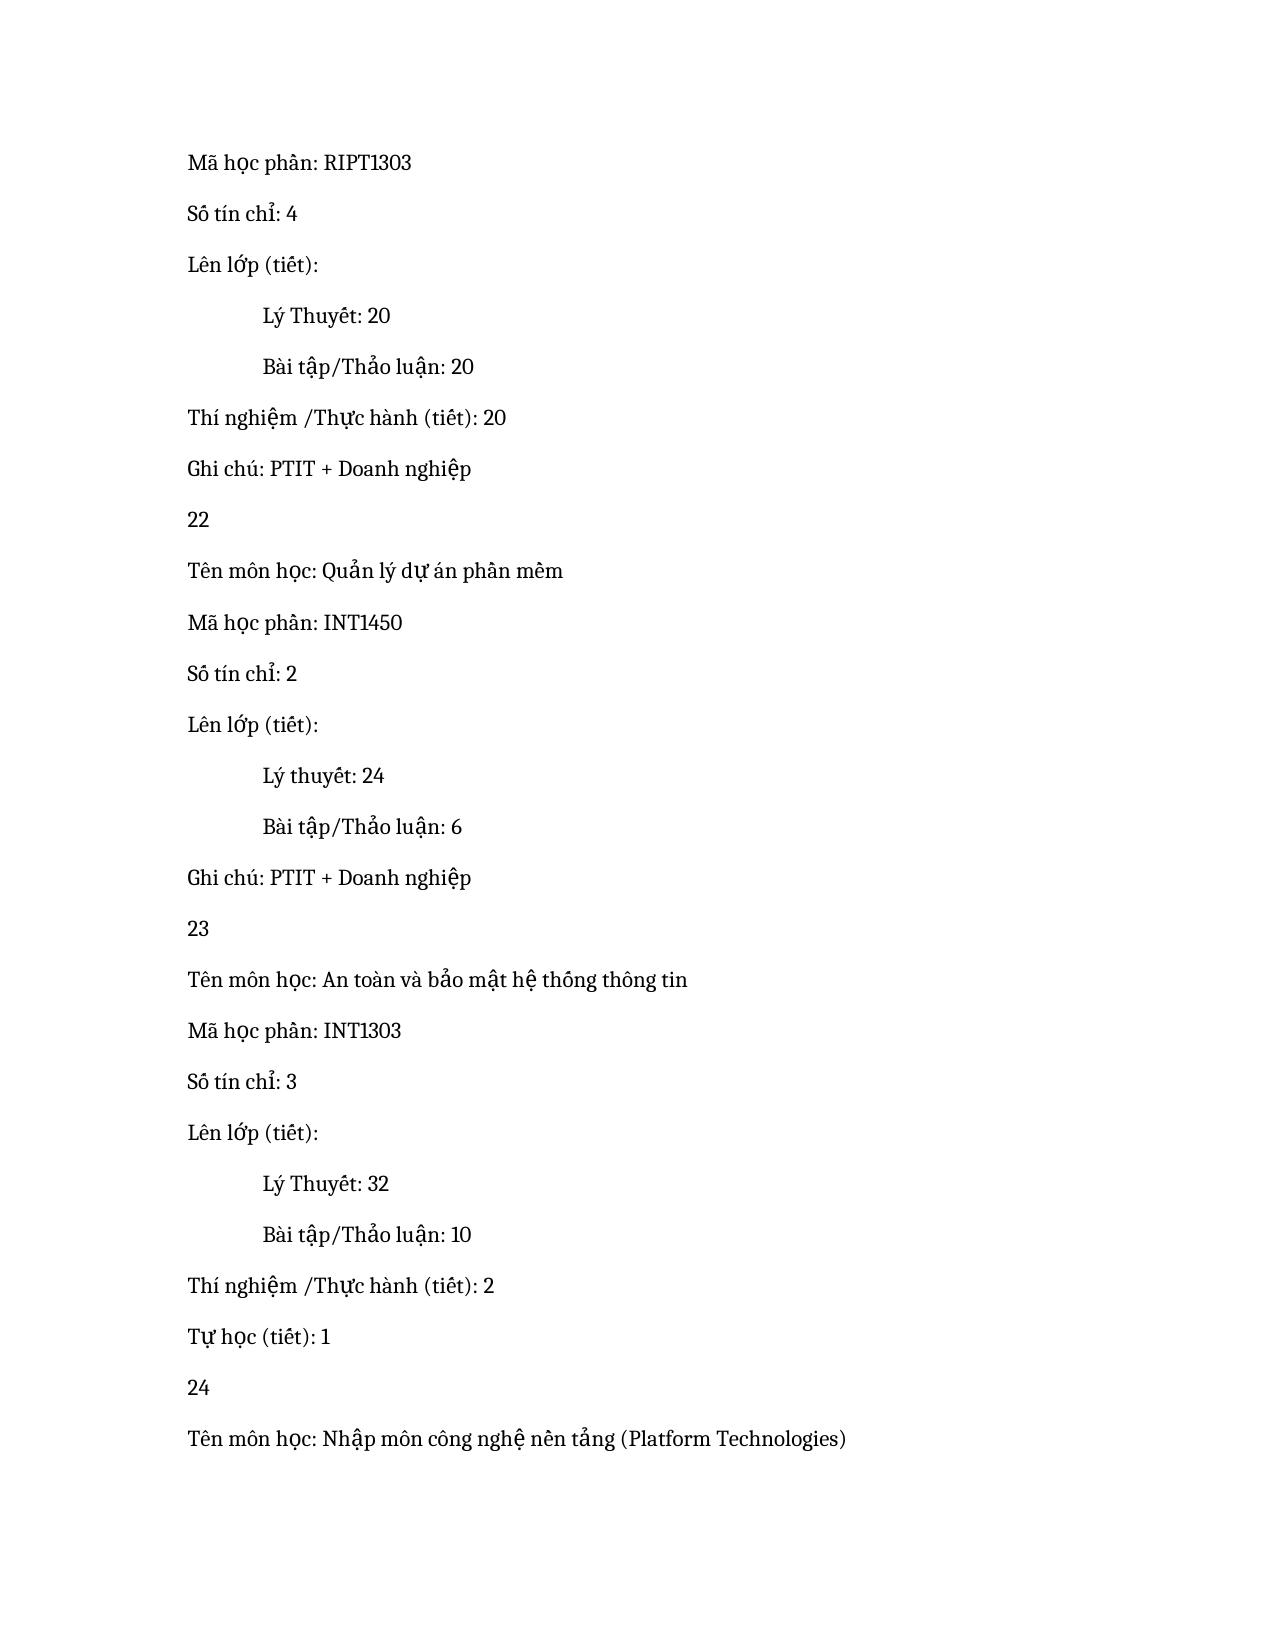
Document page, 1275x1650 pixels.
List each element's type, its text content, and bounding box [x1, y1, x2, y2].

text Mã học phần: INT1303 [187, 1018, 1087, 1044]
text Tên môn học: An toàn và bảo mật hệ thống thông tin [187, 967, 1087, 993]
text 24 [187, 1375, 1087, 1401]
text Ghi chú: PTIT + Doanh nghiệp [187, 864, 1087, 891]
text Tự học (tiết): 1 [187, 1324, 1087, 1350]
text Mã học phần: INT1450 [187, 609, 1087, 636]
text Lên lớp (tiết): [187, 252, 1087, 278]
text Số tín chỉ: 4 [187, 201, 1087, 227]
text Lên lớp (tiết): [187, 711, 1087, 738]
text Thí nghiệm /Thực hành (tiết): 20 [187, 405, 1087, 432]
text Bài tập/Thảo luận: 10 [187, 1222, 1087, 1248]
text Thí nghiệm /Thực hành (tiết): 2 [187, 1273, 1087, 1299]
text Tên môn học: Quản lý dự án phần mềm [187, 558, 1087, 585]
text Bài tập/Thảo luận: 6 [187, 813, 1087, 840]
text Bài tập/Thảo luận: 20 [187, 354, 1087, 381]
text Lên lớp (tiết): [187, 1120, 1087, 1146]
text Số tín chỉ: 3 [187, 1069, 1087, 1095]
text 23 [187, 916, 1087, 942]
text Lý Thuyết: 20 [187, 303, 1087, 329]
text Mã học phần: RIPT1303 [187, 150, 1087, 176]
text Ghi chú: PTIT + Doanh nghiệp [187, 456, 1087, 483]
text Tên môn học: Nhập môn công nghệ nền tảng (Platform Technologies) [187, 1426, 1087, 1452]
text Lý Thuyết: 32 [187, 1171, 1087, 1197]
text Lý thuyết: 24 [187, 762, 1087, 789]
text Số tín chỉ: 2 [187, 660, 1087, 687]
text 22 [187, 507, 1087, 534]
